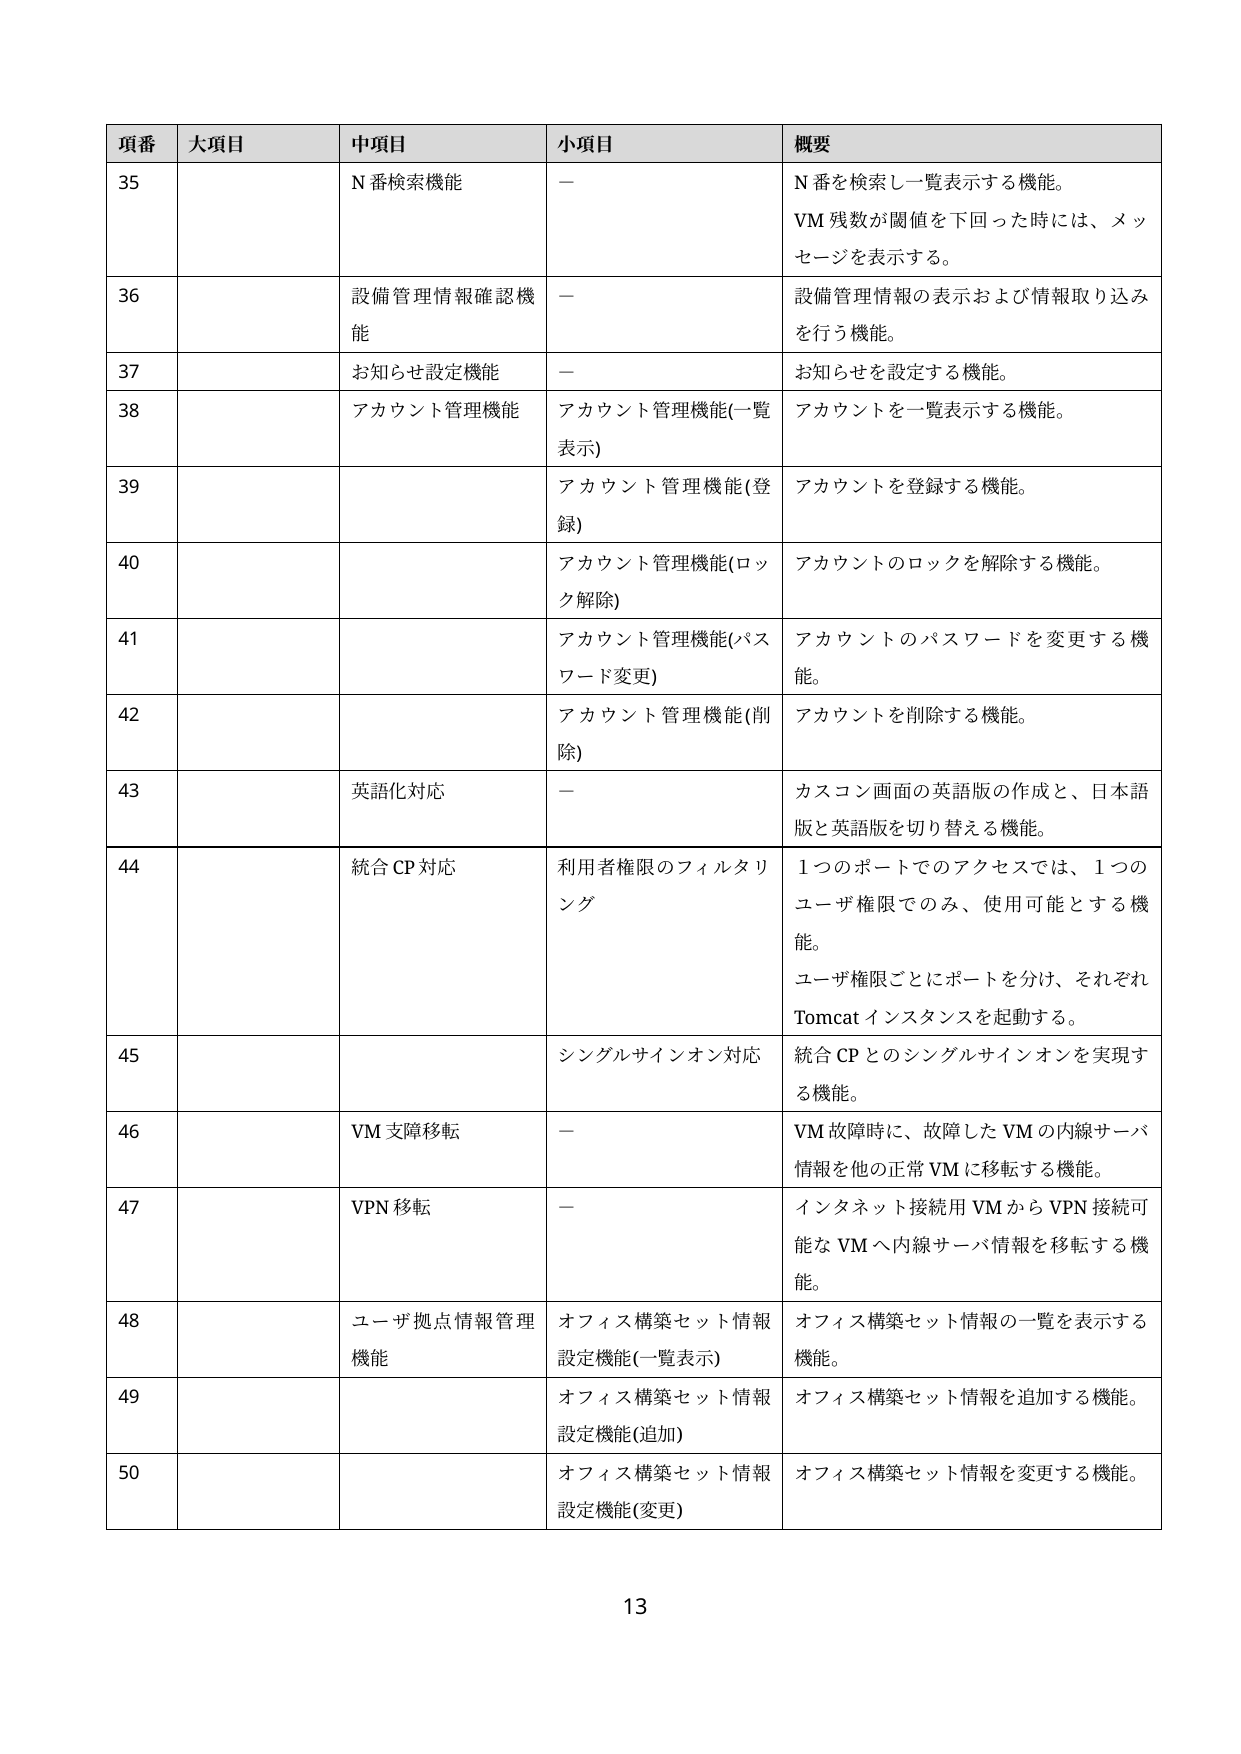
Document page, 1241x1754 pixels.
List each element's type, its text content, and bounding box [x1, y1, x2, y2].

table_cell [178, 771, 339, 846]
table_cell [178, 1454, 339, 1529]
table_cell [178, 163, 339, 276]
table_cell VM故障時に、故障したVMの内線サーバ情報を他の正常VMに移転する機能。 [783, 1112, 1161, 1187]
table_cell お知らせ設定機能 [340, 353, 546, 390]
table_cell － [547, 353, 782, 390]
table_cell アカウントを削除する機能。 [783, 695, 1161, 770]
table_cell [178, 695, 339, 770]
table_cell オフィス構築セット情報を変更する機能。 [783, 1454, 1161, 1529]
table_cell 統合CP対応 [340, 848, 546, 1035]
table_cell お知らせを設定する機能。 [783, 353, 1161, 390]
table_cell － [547, 771, 782, 846]
table_cell アカウント管理機能(一覧表示) [547, 391, 782, 466]
table_cell [178, 1302, 339, 1377]
table_cell アカウント管理機能(登録) [547, 467, 782, 542]
table_cell アカウントを一覧表示する機能。 [783, 391, 1161, 466]
table_cell [107, 277, 177, 352]
table_cell インタネット接続用VMからVPN接続可能なVMへ内線サーバ情報を移転する機能。 [783, 1188, 1161, 1301]
table_header 項番 [107, 125, 177, 162]
table_cell [107, 1378, 177, 1453]
table_cell N番検索機能 [340, 163, 546, 276]
table_cell [178, 277, 339, 352]
table_cell [340, 543, 546, 618]
table_cell アカウントのパスワードを変更する機能。 [783, 619, 1161, 694]
table_cell [178, 1188, 339, 1301]
table_cell VPN移転 [340, 1188, 546, 1301]
table_cell アカウント管理機能(削除) [547, 695, 782, 770]
table_cell オフィス構築セット情報の一覧を表示する機能。 [783, 1302, 1161, 1377]
table_cell [178, 353, 339, 390]
table_cell [107, 1188, 177, 1301]
table_cell VM支障移転 [340, 1112, 546, 1187]
table_header 小項目 [547, 125, 782, 162]
table_cell アカウント管理機能 [340, 391, 546, 466]
table_cell [340, 1036, 546, 1111]
table_header 中項目 [340, 125, 546, 162]
table_cell オフィス構築セット情報を追加する機能。 [783, 1378, 1161, 1453]
table_cell [340, 1378, 546, 1453]
table_cell [107, 543, 177, 618]
table_cell [107, 353, 177, 390]
table_cell アカウント管理機能(パスワード変更) [547, 619, 782, 694]
table_cell [340, 467, 546, 542]
table_cell カスコン画面の英語版の作成と、日本語版と英語版を切り替える機能。 [783, 771, 1161, 846]
table_cell [107, 1036, 177, 1111]
table_header 大項目 [178, 125, 339, 162]
table_cell ユーザ拠点情報管理機能 [340, 1302, 546, 1377]
table_cell [340, 619, 546, 694]
table_cell [178, 619, 339, 694]
table_cell － [547, 277, 782, 352]
table_cell 設備管理情報の表示および情報取り込みを行う機能。 [783, 277, 1161, 352]
table_cell オフィス構築セット情報設定機能(追加) [547, 1378, 782, 1453]
table_cell １つのポートでのアクセスでは、１つのユーザ権限でのみ、使用可能とする機能。 ユーザ権限ごとにポートを分け、それぞれTomcatインスタンスを起動する。 [783, 848, 1161, 1035]
table_cell [178, 1036, 339, 1111]
table_cell 利用者権限のフィルタリング [547, 848, 782, 1035]
table_cell アカウントのロックを解除する機能。 [783, 543, 1161, 618]
table_cell [107, 848, 177, 1035]
table_cell － [547, 1112, 782, 1187]
table_cell [107, 695, 177, 770]
table_cell [107, 467, 177, 542]
table_cell [107, 771, 177, 846]
table_cell シングルサインオン対応 [547, 1036, 782, 1111]
table_cell [107, 1302, 177, 1377]
table_cell [178, 1378, 339, 1453]
table_cell － [547, 163, 782, 276]
table_cell [107, 391, 177, 466]
table_cell [178, 1112, 339, 1187]
table_cell [178, 848, 339, 1035]
table_header 概要 [783, 125, 1161, 162]
table_cell オフィス構築セット情報設定機能(変更) [547, 1454, 782, 1529]
table_cell アカウント管理機能(ロック解除) [547, 543, 782, 618]
table_cell [107, 163, 177, 276]
table_cell [178, 391, 339, 466]
table_cell [107, 1112, 177, 1187]
table_cell [340, 695, 546, 770]
table_cell アカウントを登録する機能。 [783, 467, 1161, 542]
table_cell オフィス構築セット情報設定機能(一覧表示) [547, 1302, 782, 1377]
table_cell 英語化対応 [340, 771, 546, 846]
table_cell N番を検索し一覧表示する機能。 VM残数が閾値を下回った時には、メッセージを表示する。 [783, 163, 1161, 276]
table_cell [178, 543, 339, 618]
table_cell [107, 619, 177, 694]
table_cell 統合CPとのシングルサインオンを実現する機能。 [783, 1036, 1161, 1111]
table_cell [340, 1454, 546, 1529]
table_cell － [547, 1188, 782, 1301]
table_cell [178, 467, 339, 542]
table_cell [107, 1454, 177, 1529]
table_cell 設備管理情報確認機能 [340, 277, 546, 352]
